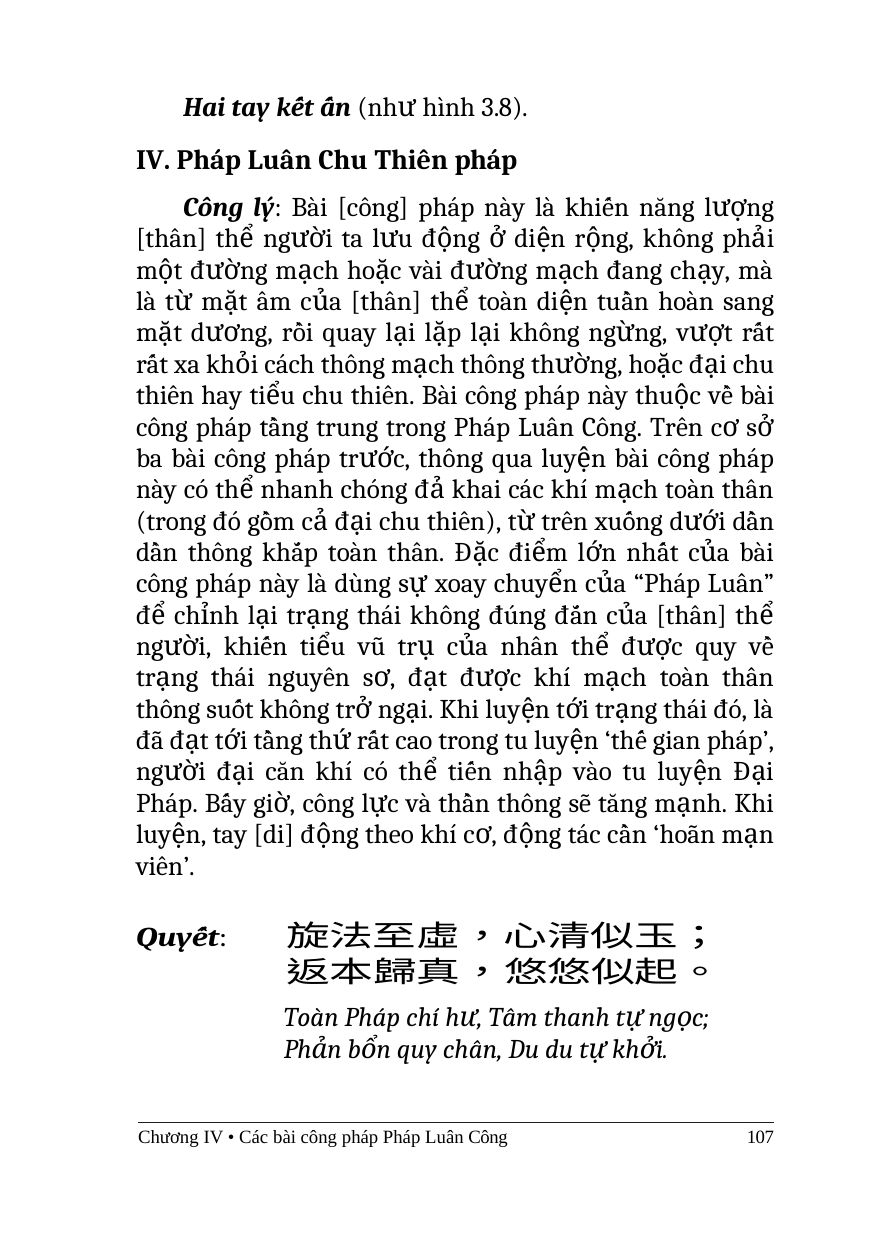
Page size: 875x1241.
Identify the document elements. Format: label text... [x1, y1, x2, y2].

text Công lý: Bài [công] pháp này là khiến năng lượng [thân] thể người ta lưu động ở diện rộng, không phải một đường mạch hoặc vài đường mạch đang chạy, mà là từ mặt âm của [thân] thể toàn diện tuần hoàn sang mặt dương, rồi quay lại lặp lại không ngừng, vượt rất rất xa khỏi cách thông mạch thông thường, hoặc đại chu thiên hay tiểu chu thiên. Bài công pháp này thuộc về bài công pháp tầng trung trong Pháp Luân Công. Trên cơ sở ba bài công pháp trước, thông qua luyện bài công pháp này có thể nhanh chóng đả khai các khí mạch toàn thân (trong đó gồm cả đại chu thiên), từ trên xuống dưới dần dần thông khắp toàn thân. Đặc điểm lớn nhất của bài công pháp này là dùng sự xoay chuyển của “Pháp Luân” để chỉnh lại trạng thái không đúng đắn của [thân] thể người, khiến tiểu vũ trụ của nhân thể được quy về trạng thái nguyên sơ, đạt được khí mạch toàn thân thông suốt không trở ngại. Khi luyện tới trạng thái đó, là đã đạt tới tầng thứ rất cao trong tu luyện ‘thế gian pháp’, người đại căn khí có thể tiến nhập vào tu luyện Đại Pháp. Bấy giờ, công lực và thần thông sẽ tăng mạnh. Khi luyện, tay [di] động theo khí cơ, động tác cần ‘hoãn mạn viên’. [136, 192, 774, 882]
text Hai tay kết ấn (như hình 3.8). [183, 92, 815, 123]
text Quyết: 旋法至虛，心清似玉；返本歸真，悠悠似起。 [136, 917, 725, 991]
subtitle Pháp Luân Chu Thiên pháp [136, 144, 815, 177]
text Toàn Pháp chí hư, Tâm thanh tự ngọc; Phản bổn quy chân, Du du tự khởi. [283, 1002, 743, 1065]
